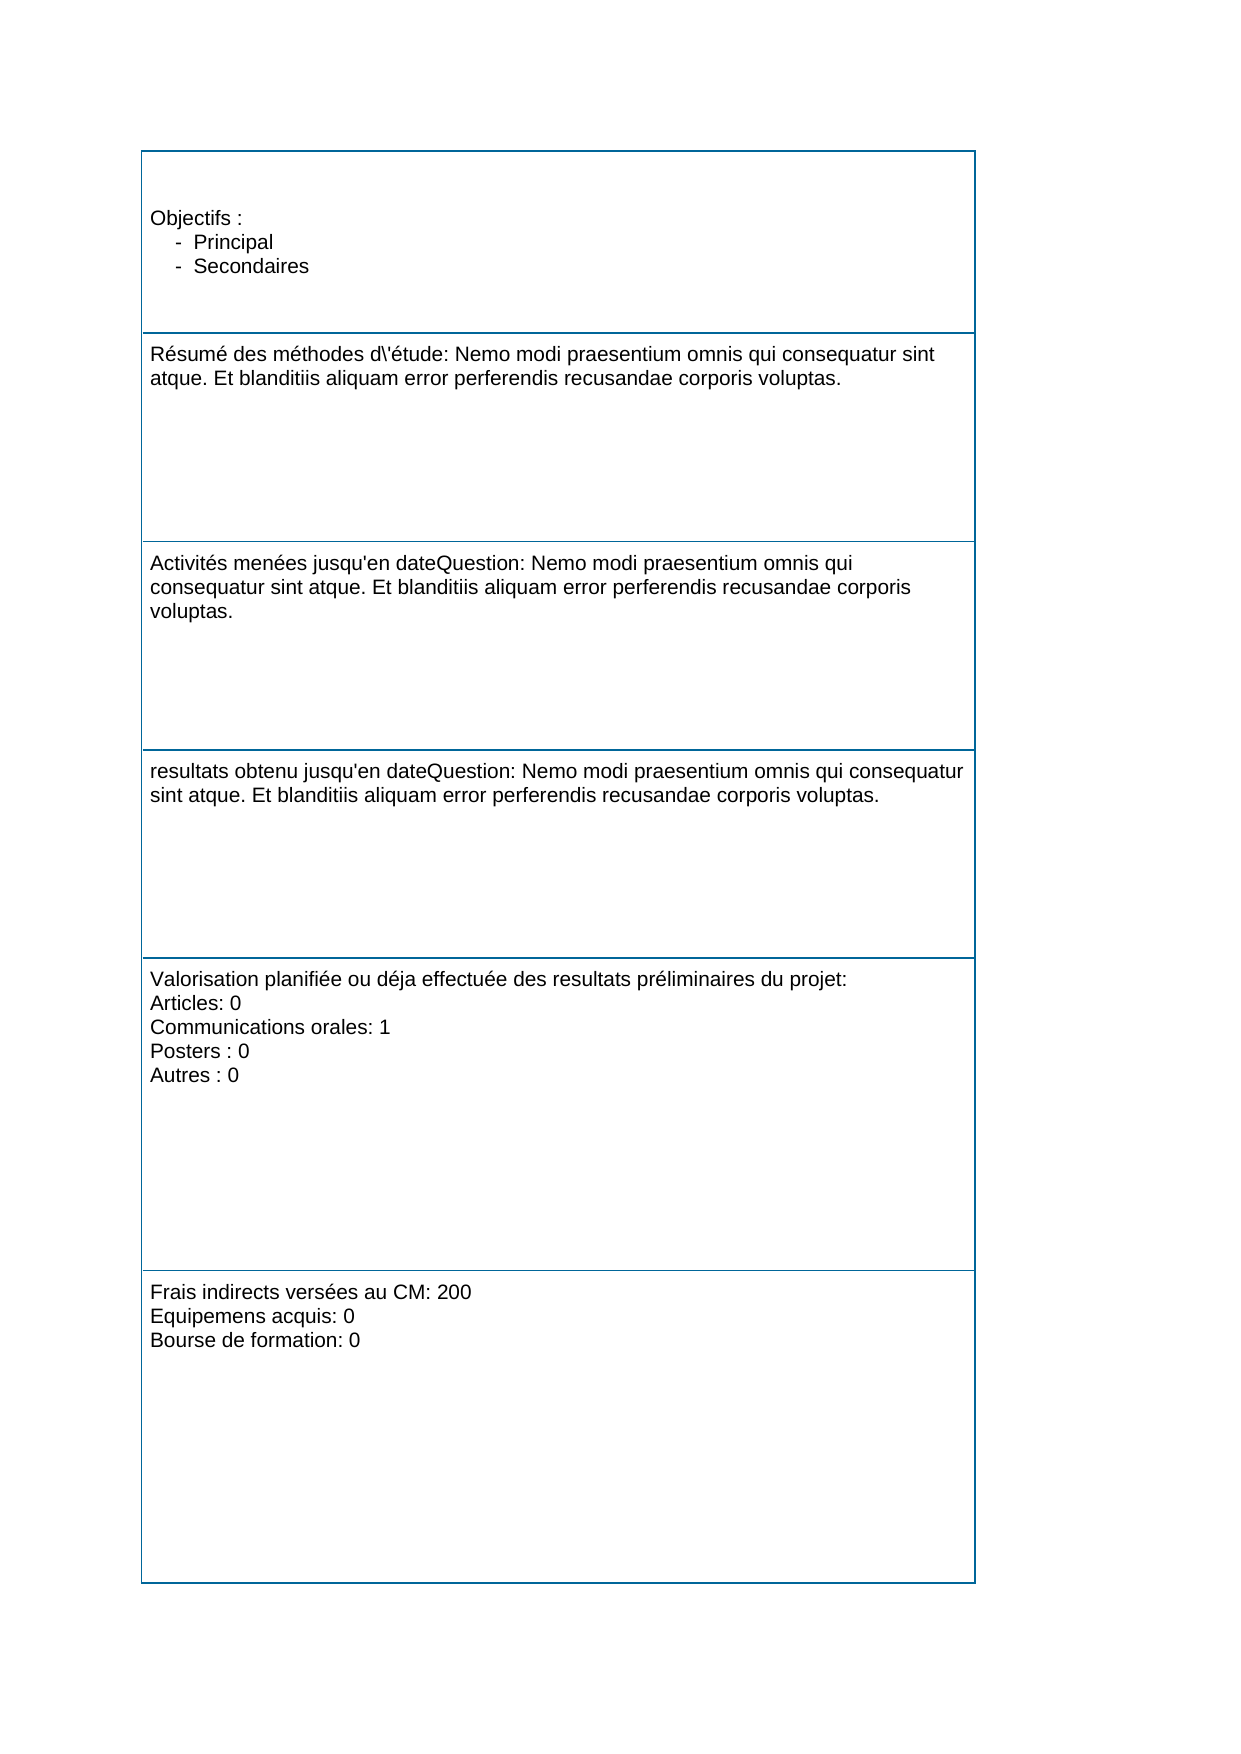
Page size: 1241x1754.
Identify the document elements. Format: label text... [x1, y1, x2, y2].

table_cell Valorisation planifiée ou déja effectuée des resultats préliminaires du projet: Articles: 0 Communications orales: 1 Posters : 0 Autres : 0 [142, 958, 974, 1270]
table_cell Objectifs : - Principal - Secondaires [142, 152, 974, 332]
table_cell Résumé des méthodes d\'étude: Nemo modi praesentium omnis qui consequatur sint atque. Et blanditiis aliquam error perferendis recusandae corporis voluptas. [142, 333, 974, 541]
table_cell Activités menées jusqu'en dateQuestion: Nemo modi praesentium omnis qui consequatur sint atque. Et blanditiis aliquam error perferendis recusandae corporis voluptas. [142, 542, 974, 749]
table_cell resultats obtenu jusqu'en dateQuestion: Nemo modi praesentium omnis qui consequatur sint atque. Et blanditiis aliquam error perferendis recusandae corporis voluptas. [142, 750, 974, 957]
table_cell Frais indirects versées au CM: 200 Equipemens acquis: 0 Bourse de formation: 0 [142, 1271, 974, 1582]
